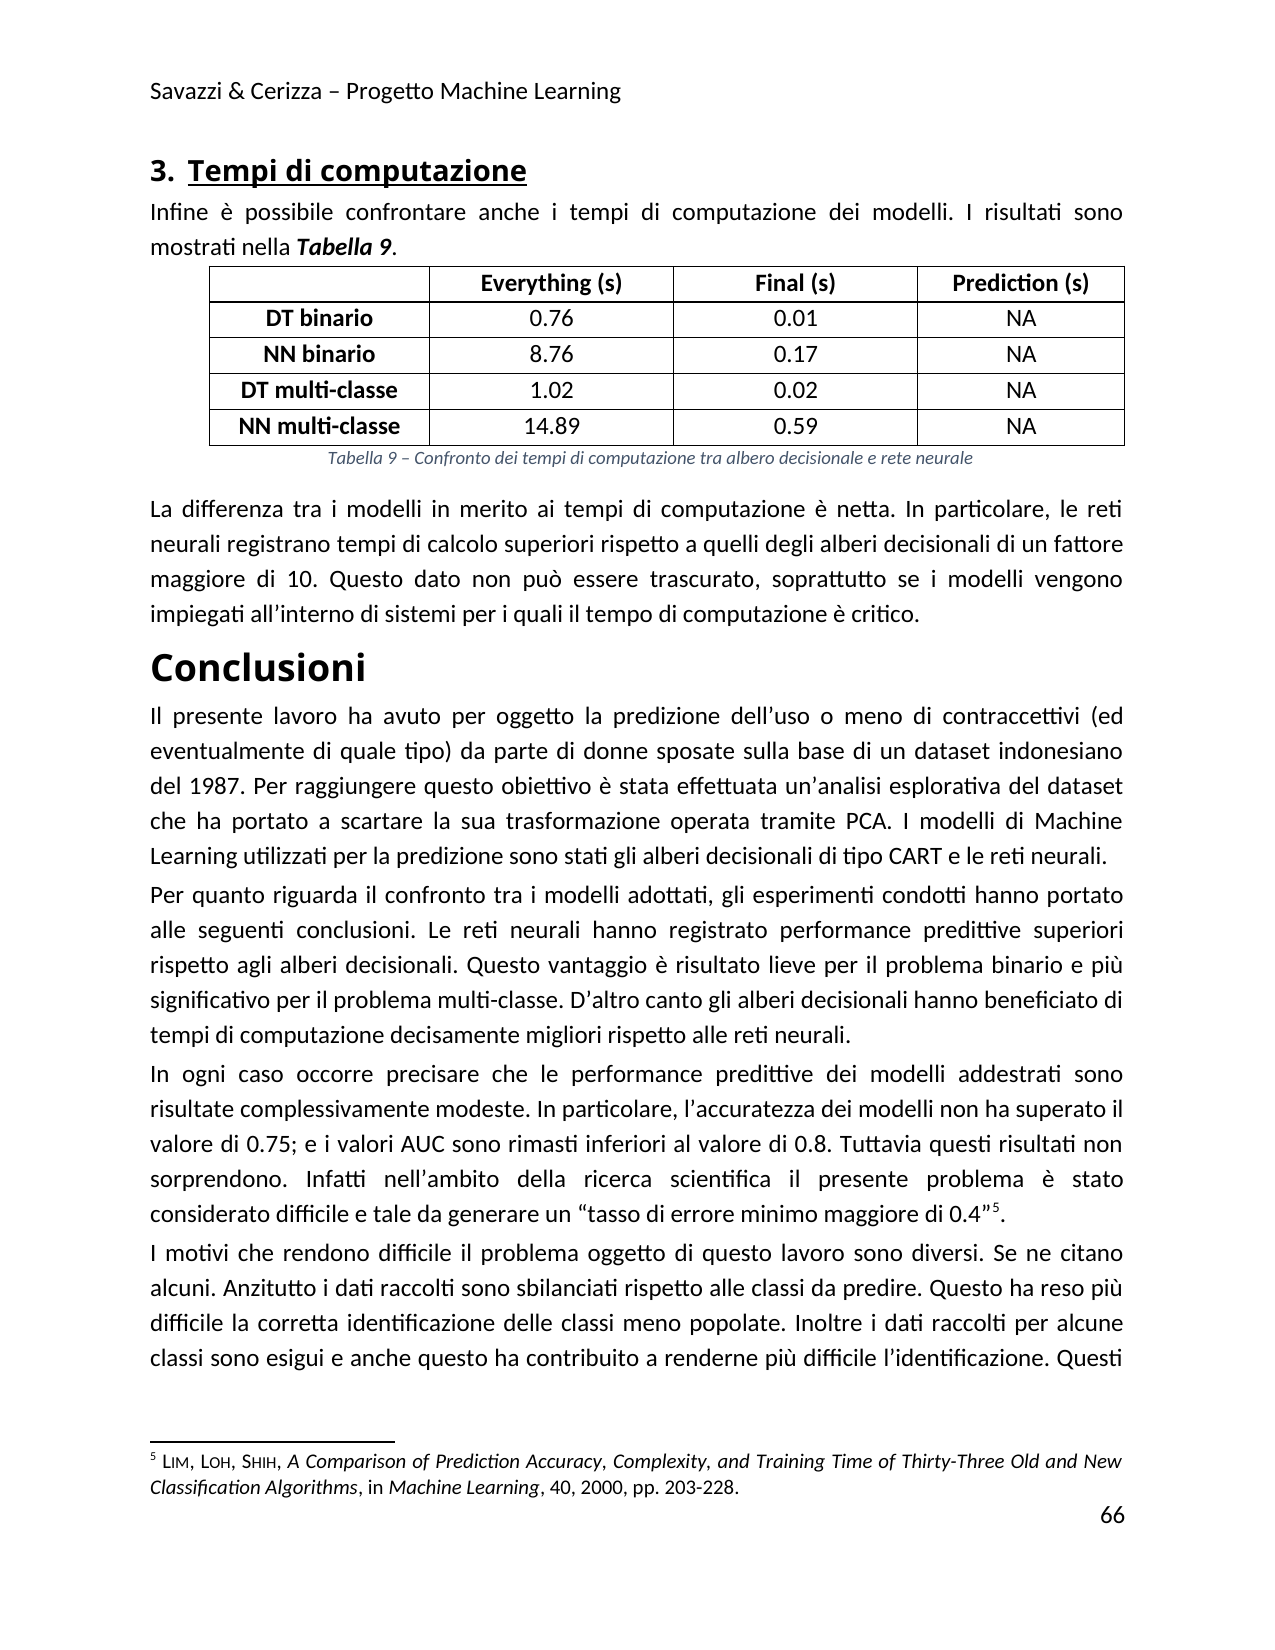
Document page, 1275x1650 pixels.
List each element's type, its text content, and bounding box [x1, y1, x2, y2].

text Tabella 9 – Confronto dei tempi di computazione tra albero decisionale e rete neurale [327, 446, 1125, 469]
table_header Everything (s) [430, 267, 673, 301]
subtitle Conclusioni [150, 641, 1125, 692]
table_cell NN multi-classe [210, 410, 429, 445]
table_cell DT multi-classe [210, 374, 429, 409]
table_cell NA [918, 303, 1124, 337]
text Per quanto riguarda il confronto tra i modelli adottati, gli esperimenti condotti hanno portato alle seguenti conclusioni. Le reti neurali hanno registrato performance predittive superiori rispetto agli alberi decisionali. Questo vantaggio è risultato lieve per il problema binario e più significativo per il problema multi-classe. D’altro canto gli alberi decisionali hanno beneficiato di tempi di computazione decisamente migliori rispetto alle reti neurali. [150, 879, 1125, 1050]
table_cell NA [918, 374, 1124, 409]
table_cell 0.76 [430, 303, 673, 337]
table_cell 14.89 [430, 410, 673, 445]
table_header Prediction (s) [918, 267, 1124, 301]
table_cell NA [918, 410, 1124, 445]
text La differenza tra i modelli in merito ai tempi di computazione è netta. In particolare, le reti neurali registrano tempi di calcolo superiori rispetto a quelli degli alberi decisionali di un fattore maggiore di 10. Questo dato non può essere trascurato, soprattutto se i modelli vengono impiegati all’interno di sistemi per i quali il tempo di computazione è critico. [150, 493, 1125, 628]
table_cell 0.02 [674, 374, 917, 409]
table_cell DT binario [210, 303, 429, 337]
table_cell 1.02 [430, 374, 673, 409]
table_header [210, 267, 429, 301]
text In ogni caso occorre precisare che le performance predittive dei modelli addestrati sono risultate complessivamente modeste. In particolare, l’accuratezza dei modelli non ha superato il valore di 0.75; e i valori AUC sono rimasti inferiori al valore di 0.8. Tuttavia questi risultati non sorprendono. Infatti nell’ambito della ricerca scientifica il presente problema è stato considerato difficile e tale da generare un “tasso di errore minimo maggiore di 0.4”. [150, 1058, 1125, 1229]
table_cell NN binario [210, 338, 429, 373]
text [150, 1237, 1125, 1373]
table_cell 8.76 [430, 338, 673, 373]
table_cell 0.17 [674, 338, 917, 373]
table_cell 0.59 [674, 410, 917, 445]
subtitle Tempi di computazione [150, 150, 1125, 190]
table_cell 0.01 [674, 303, 917, 337]
text Infine è possibile confrontare anche i tempi di computazione dei modelli. I risultati sono mostrati nella Tabella 9. [150, 196, 1125, 261]
text Il presente lavoro ha avuto per oggetto la predizione dell’uso o meno di contraccettivi (ed eventualmente di quale tipo) da parte di donne sposate sulla base di un dataset indonesiano del 1987. Per raggiungere questo obiettivo è stata effettuata un’analisi esplorativa del dataset che ha portato a scartare la sua trasformazione operata tramite PCA. I modelli di Machine Learning utilizzati per la predizione sono stati gli alberi decisionali di tipo CART e le reti neurali. [150, 700, 1125, 871]
table_cell NA [918, 338, 1124, 373]
table_header Final (s) [674, 267, 917, 301]
